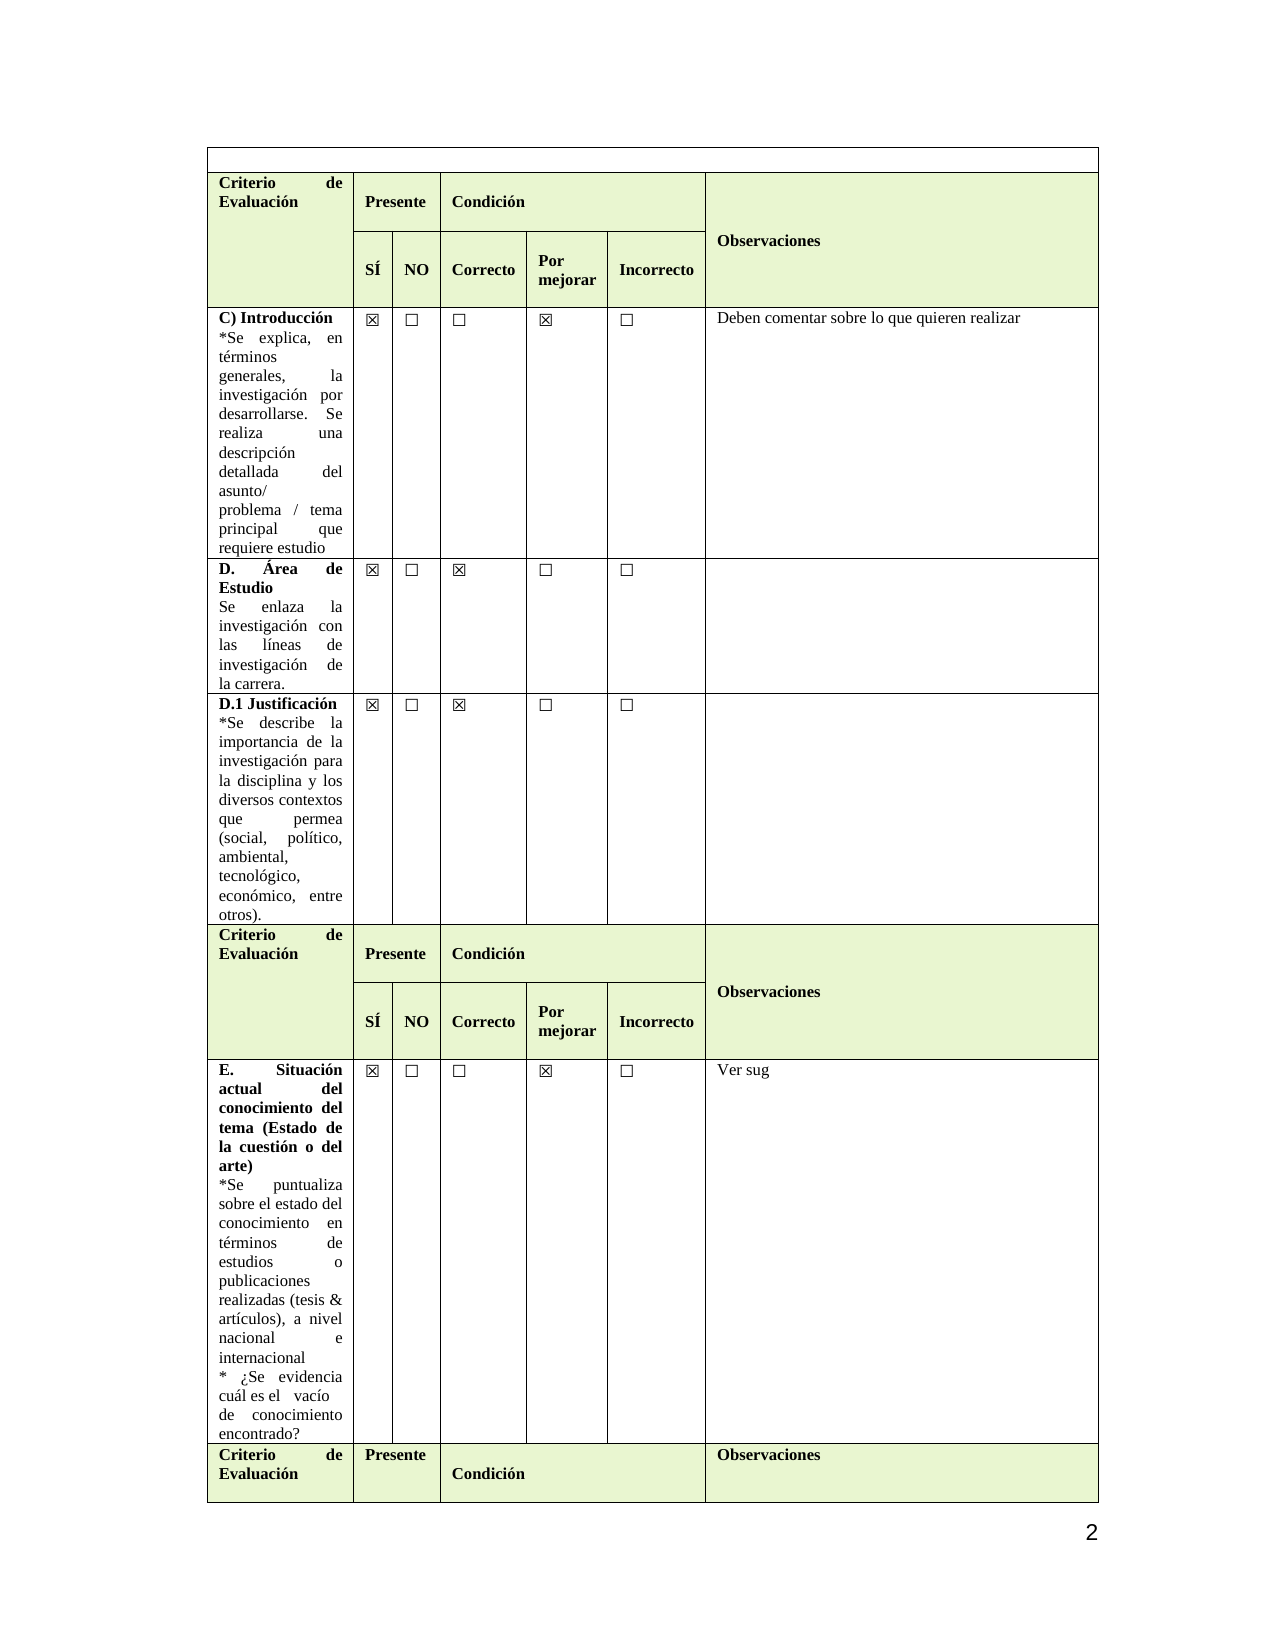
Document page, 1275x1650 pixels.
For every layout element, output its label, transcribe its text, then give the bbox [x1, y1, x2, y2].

table_cell Incorrecto [608, 983, 705, 1059]
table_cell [208, 148, 1098, 172]
table_cell Incorrecto [608, 232, 705, 307]
table_cell [706, 559, 1098, 693]
table_cell Por mejorar [527, 232, 607, 307]
table_cell SÍ [354, 983, 392, 1059]
table_cell NO [393, 232, 440, 307]
table_cell SÍ [354, 232, 392, 307]
table_cell Condición [441, 925, 705, 982]
table_cell Presente [354, 925, 440, 982]
table_cell Observaciones [706, 1444, 1098, 1502]
table_cell D. Área de Estudio Se enlaza la investigación con las líneas de investigación de la carrera. [208, 559, 353, 693]
table_cell Presente [354, 1444, 440, 1502]
table_cell Criterio de Evaluación [208, 173, 353, 307]
table_cell C) Introducción *Se explica, en términos generales, la investigación por desarrollarse. Se realiza una descripción detallada del asunto/ problema / tema principal que requiere estudio [208, 308, 353, 557]
table_cell Observaciones [706, 925, 1098, 1059]
table_cell NO [393, 983, 440, 1059]
table_cell Condición [441, 1444, 705, 1502]
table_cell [208, 1444, 353, 1502]
table_cell E. Situación actual del conocimiento del tema (Estado de la cuestión o del arte) *Se puntualiza sobre el estado del conocimiento en términos de estudios o publicaciones realizadas (tesis & artículos), a nivel nacional e internacional * ¿Se evidencia cuál es el vacío de conocimiento encontrado? [208, 1060, 353, 1443]
table_cell Presente [354, 173, 440, 231]
table_cell D.1 Justificación *Se describe la importancia de la investigación para la disciplina y los diversos contextos que permea (social, político, ambiental, tecnológico, económico, entre otros). [208, 694, 353, 924]
table_cell Correcto [441, 983, 526, 1059]
table_cell Ver sug [706, 1060, 1098, 1443]
table_cell Observaciones [706, 173, 1098, 307]
table_cell Condición [441, 173, 705, 231]
table_cell [706, 694, 1098, 924]
table_cell Criterio de Evaluación [208, 925, 353, 1059]
table_cell Correcto [441, 232, 526, 307]
table_cell Deben comentar sobre lo que quieren realizar [706, 308, 1098, 557]
table_cell Por mejorar [527, 983, 607, 1059]
